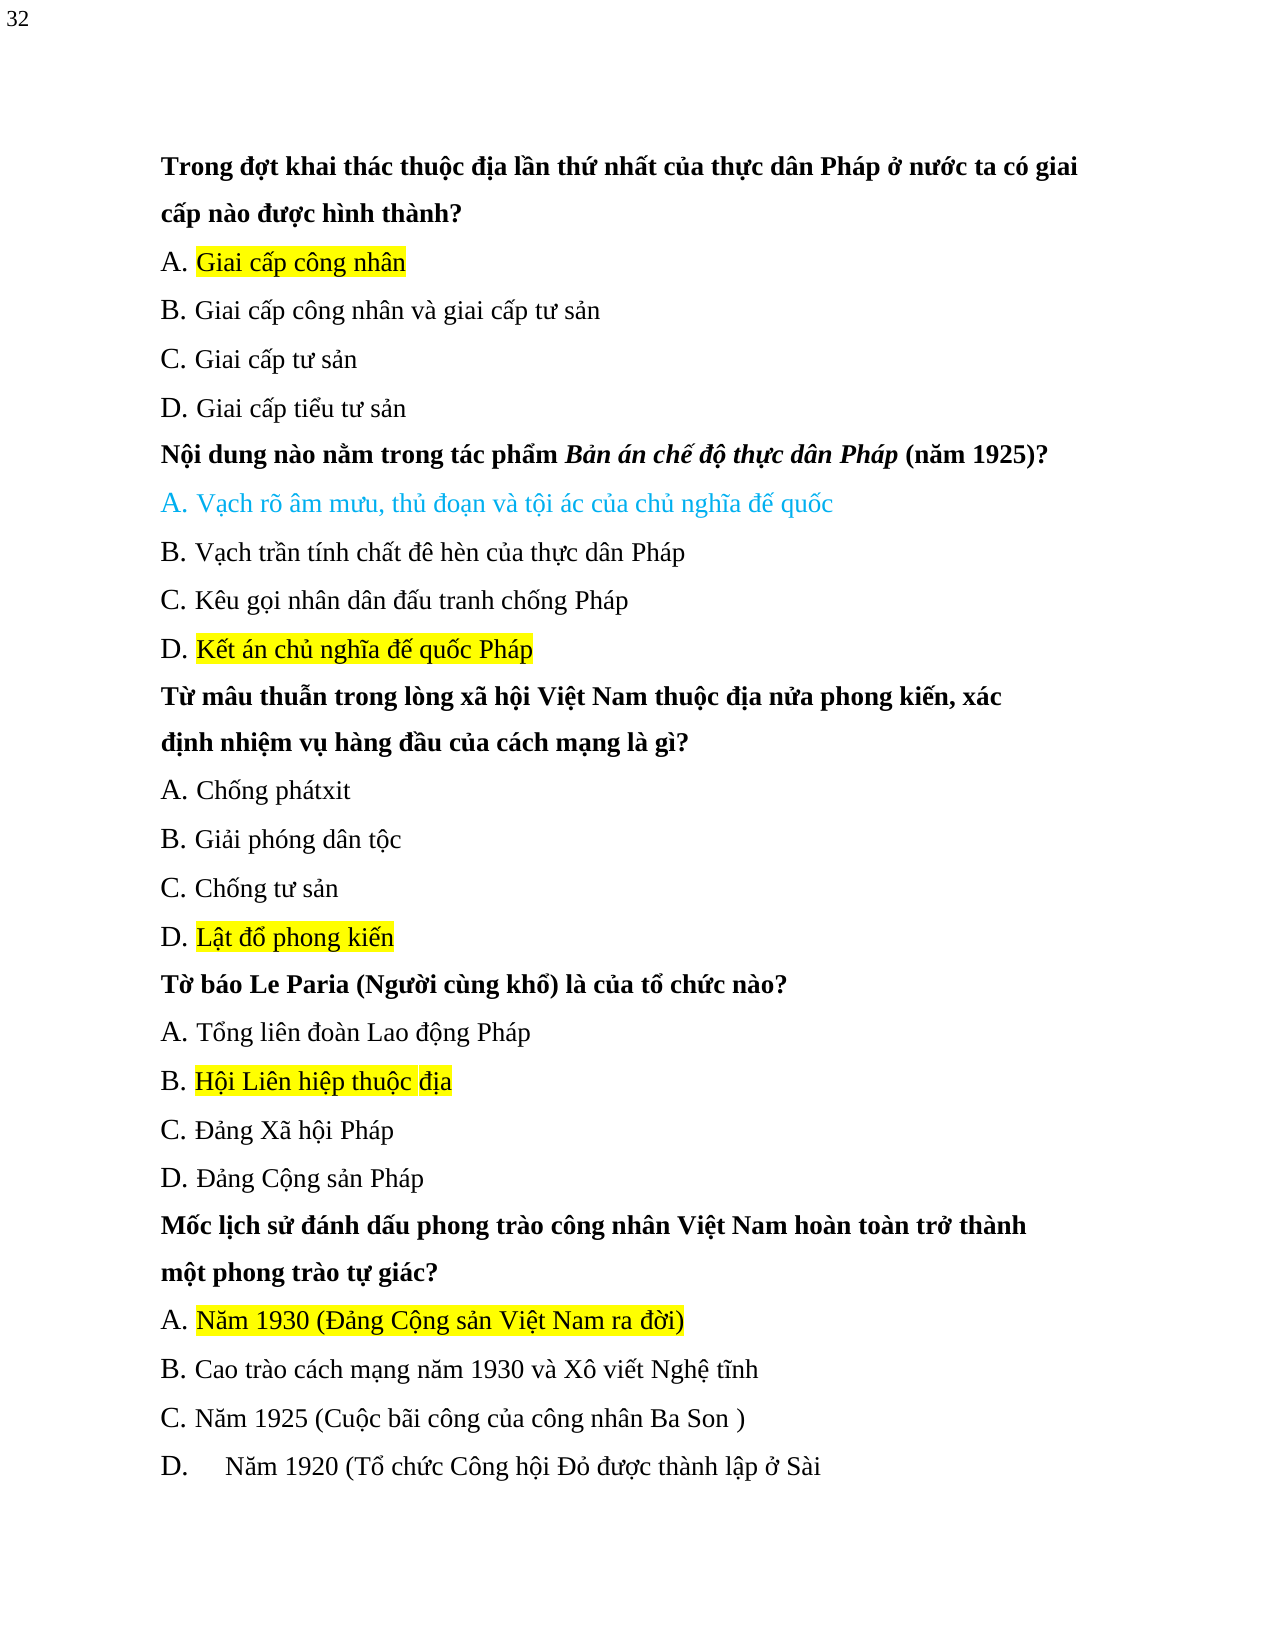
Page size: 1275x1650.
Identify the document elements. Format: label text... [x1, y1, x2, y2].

list Giải phóng dân tộc [160, 822, 1135, 855]
list Giai cấp công nhân [160, 244, 1135, 277]
list Chống phátxit [160, 773, 1135, 806]
list Hội Liên hiệp thuộc địa [160, 1063, 1135, 1097]
list Năm 1925 (Cuộc bãi công của công nhân Ba Son ) [160, 1400, 1135, 1433]
list Kết án chủ nghĩa đế quốc Pháp [160, 631, 1135, 664]
text Nội dung nào nằm trong tác phẩm Bản án chế độ thực dân Pháp (năm 1925)? [161, 438, 1135, 469]
list Kêu gọi nhân dân đấu tranh chống Pháp [160, 582, 1135, 616]
list Giai cấp tư sản [160, 341, 1135, 374]
list Đảng Xã hội Pháp [160, 1112, 1135, 1145]
list Chống tư sản [160, 871, 1135, 904]
list Vạch trần tính chất đê hèn của thực dân Pháp [160, 534, 1135, 567]
subtitle Trong đợt khai thác thuộc địa lần thứ nhất của thực dân Pháp ở nước ta có giai cấp nào được hình thành? [161, 150, 1099, 228]
list Vạch rõ âm mưu, thủ đoạn và tội ác của chủ nghĩa đế quốc [160, 485, 1135, 518]
subtitle Mốc lịch sử đánh dấu phong trào công nhân Việt Nam hoàn toàn trở thành một phong trào tự giác? [161, 1209, 1056, 1287]
list Năm 1930 (Đảng Cộng sản Việt Nam ra đời) [160, 1302, 1135, 1336]
subtitle Tờ báo Le Paria (Người cùng khổ) là của tổ chức nào? [161, 968, 1135, 999]
list Giai cấp công nhân và giai cấp tư sản [160, 292, 1135, 326]
subtitle Từ mâu thuẫn trong lòng xã hội Việt Nam thuộc địa nửa phong kiến, xác định nhiệm vụ hàng đầu của cách mạng là gì? [161, 680, 1026, 757]
list Tổng liên đoàn Lao động Pháp [160, 1014, 1135, 1048]
list Cao trào cách mạng năm 1930 và Xô viết Nghệ tĩnh [160, 1351, 1135, 1385]
list Giai cấp tiểu tư sản [160, 390, 1135, 423]
list Lật đổ phong kiến [160, 919, 1135, 952]
list Năm 1920 (Tổ chức Công hội Đỏ được thành lập ở Sài [160, 1448, 1135, 1482]
list Đảng Cộng sản Pháp [160, 1161, 1135, 1194]
